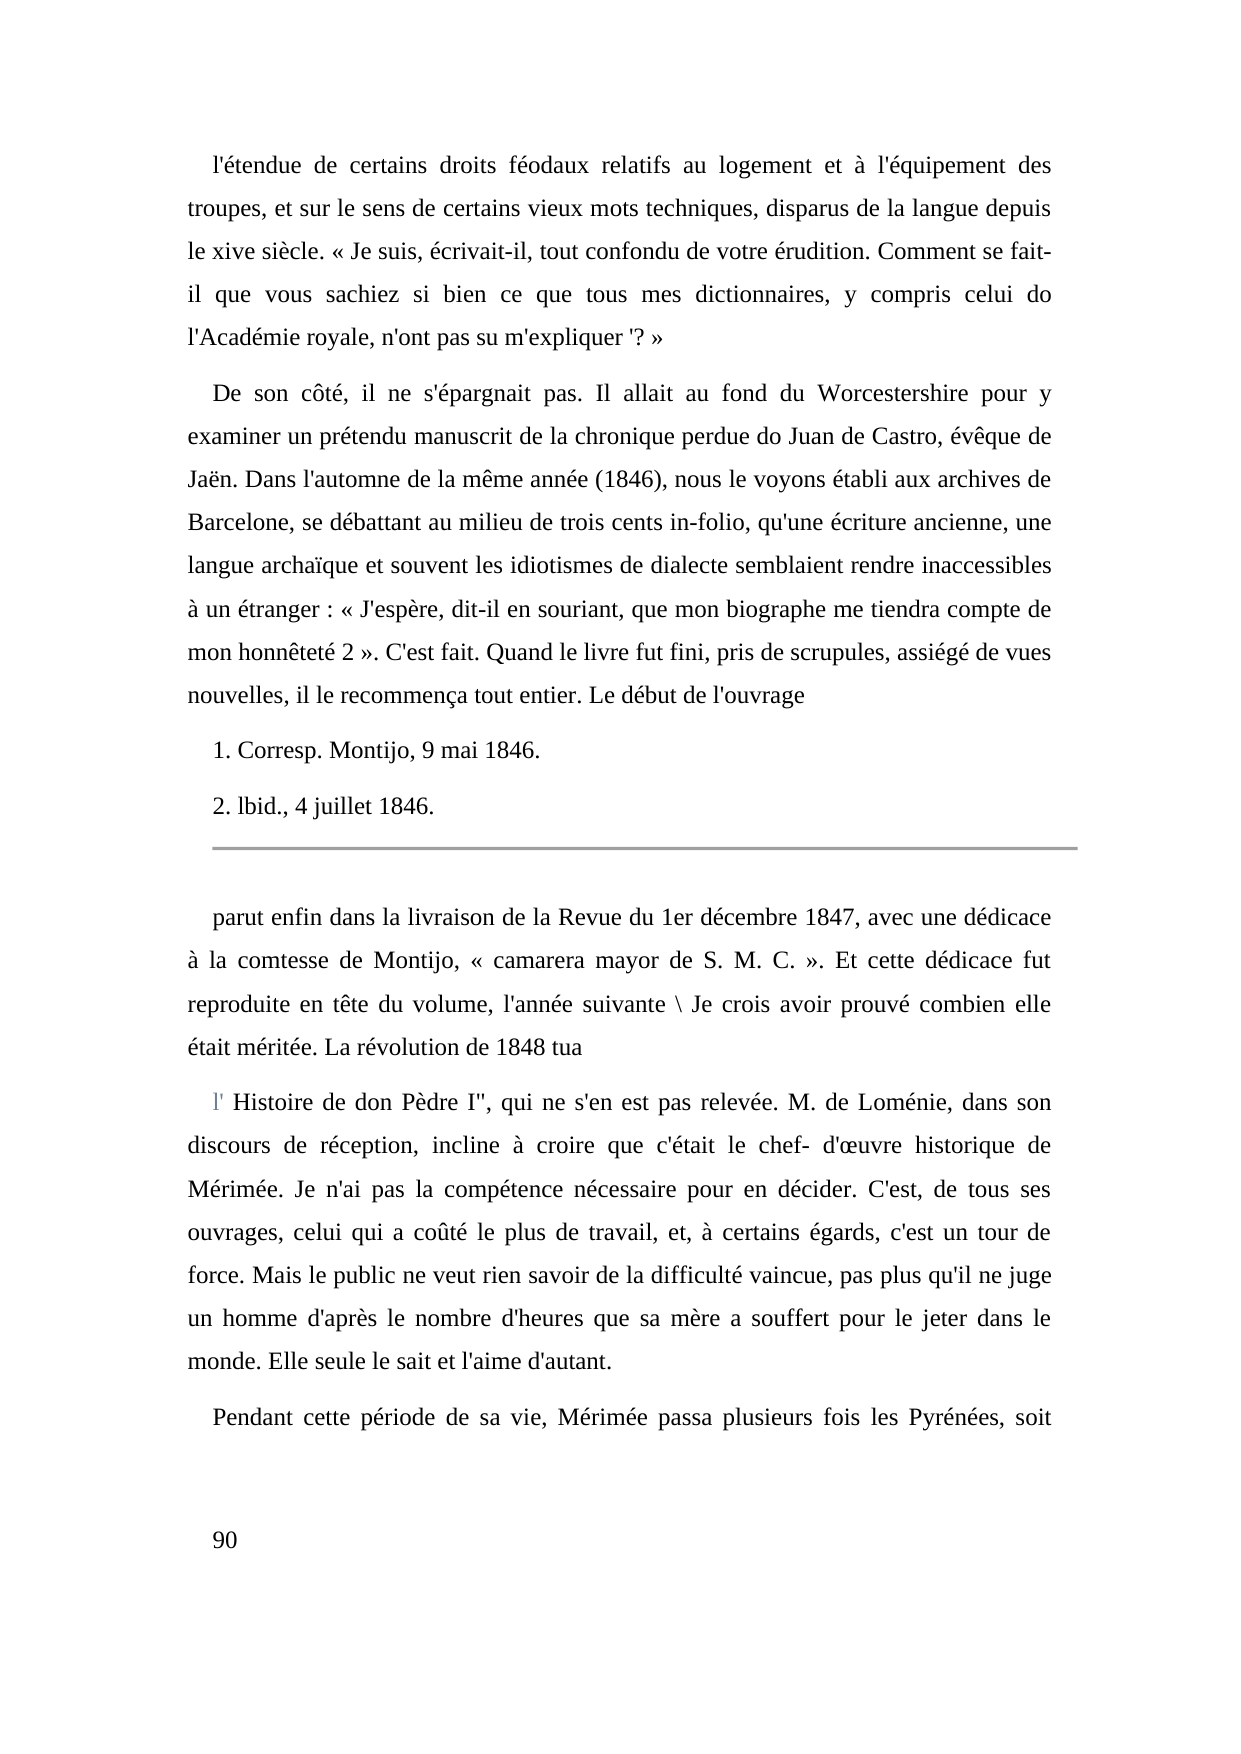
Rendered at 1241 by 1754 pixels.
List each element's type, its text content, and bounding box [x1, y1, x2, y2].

text De son côté, il ne s'épargnait pas. Il allait au fond du Worcestershire pour y examiner un prétendu manuscrit de la chronique perdue do Juan de Castro, évêque de Jaën. Dans l'automne de la même année (1846), nous le voyons établi aux archives de Barcelone, se débattant au milieu de trois cents in-folio, qu'une écriture ancienne, une langue archaïque et souvent les idiotismes de dialecte semblaient rendre inaccessibles à un étranger : « J'espère, dit-il en souriant, que mon biographe me tiendra compte de mon honnêteté 2 ». C'est fait. Quand le livre fut fini, pris de scrupules, assiégé de vues nouvelles, il le recommença tout entier. Le début de l'ouvrage [187, 378, 1053, 709]
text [187, 1402, 1053, 1431]
text l' Histoire de don Pèdre I", qui ne s'en est pas relevée. M. de Loménie, dans son discours de réception, incline à croire que c'était le chef- d'œuvre historique de Mérimée. Je n'ai pas la compétence nécessaire pour en décider. C'est, de tous ses ouvrages, celui qui a coûté le plus de travail, et, à certains égards, c'est un tour de force. Mais le public ne veut rien savoir de la difficulté vaincue, pas plus qu'il ne juge un homme d'après le nombre d'heures que sa mère a souffert pour le jeter dans le monde. Elle seule le sait et l'aime d'autant. [187, 1087, 1053, 1375]
text 1. Corresp. Montijo, 9 mai 1846. [187, 736, 1053, 764]
text parut enfin dans la livraison de la Revue du 1er décembre 1847, avec une dédicace à la comtesse de Montijo, « camarera mayor de S. M. C. ». Et cette dédicace fut reproduite en tête du volume, l'année suivante \ Je crois avoir prouvé combien elle était méritée. La révolution de 1848 tua [187, 902, 1053, 1061]
text l'étendue de certains droits féodaux relatifs au logement et à l'équipement des troupes, et sur le sens de certains vieux mots techniques, disparus de la langue depuis le xive siècle. « Je suis, écrivait-il, tout confondu de votre érudition. Comment se fait-il que vous sachiez si bien ce que tous mes dictionnaires, y compris celui do l'Académie royale, n'ont pas su m'expliquer '? » [187, 150, 1053, 351]
text 2. lbid., 4 juillet 1846. [187, 791, 1053, 820]
